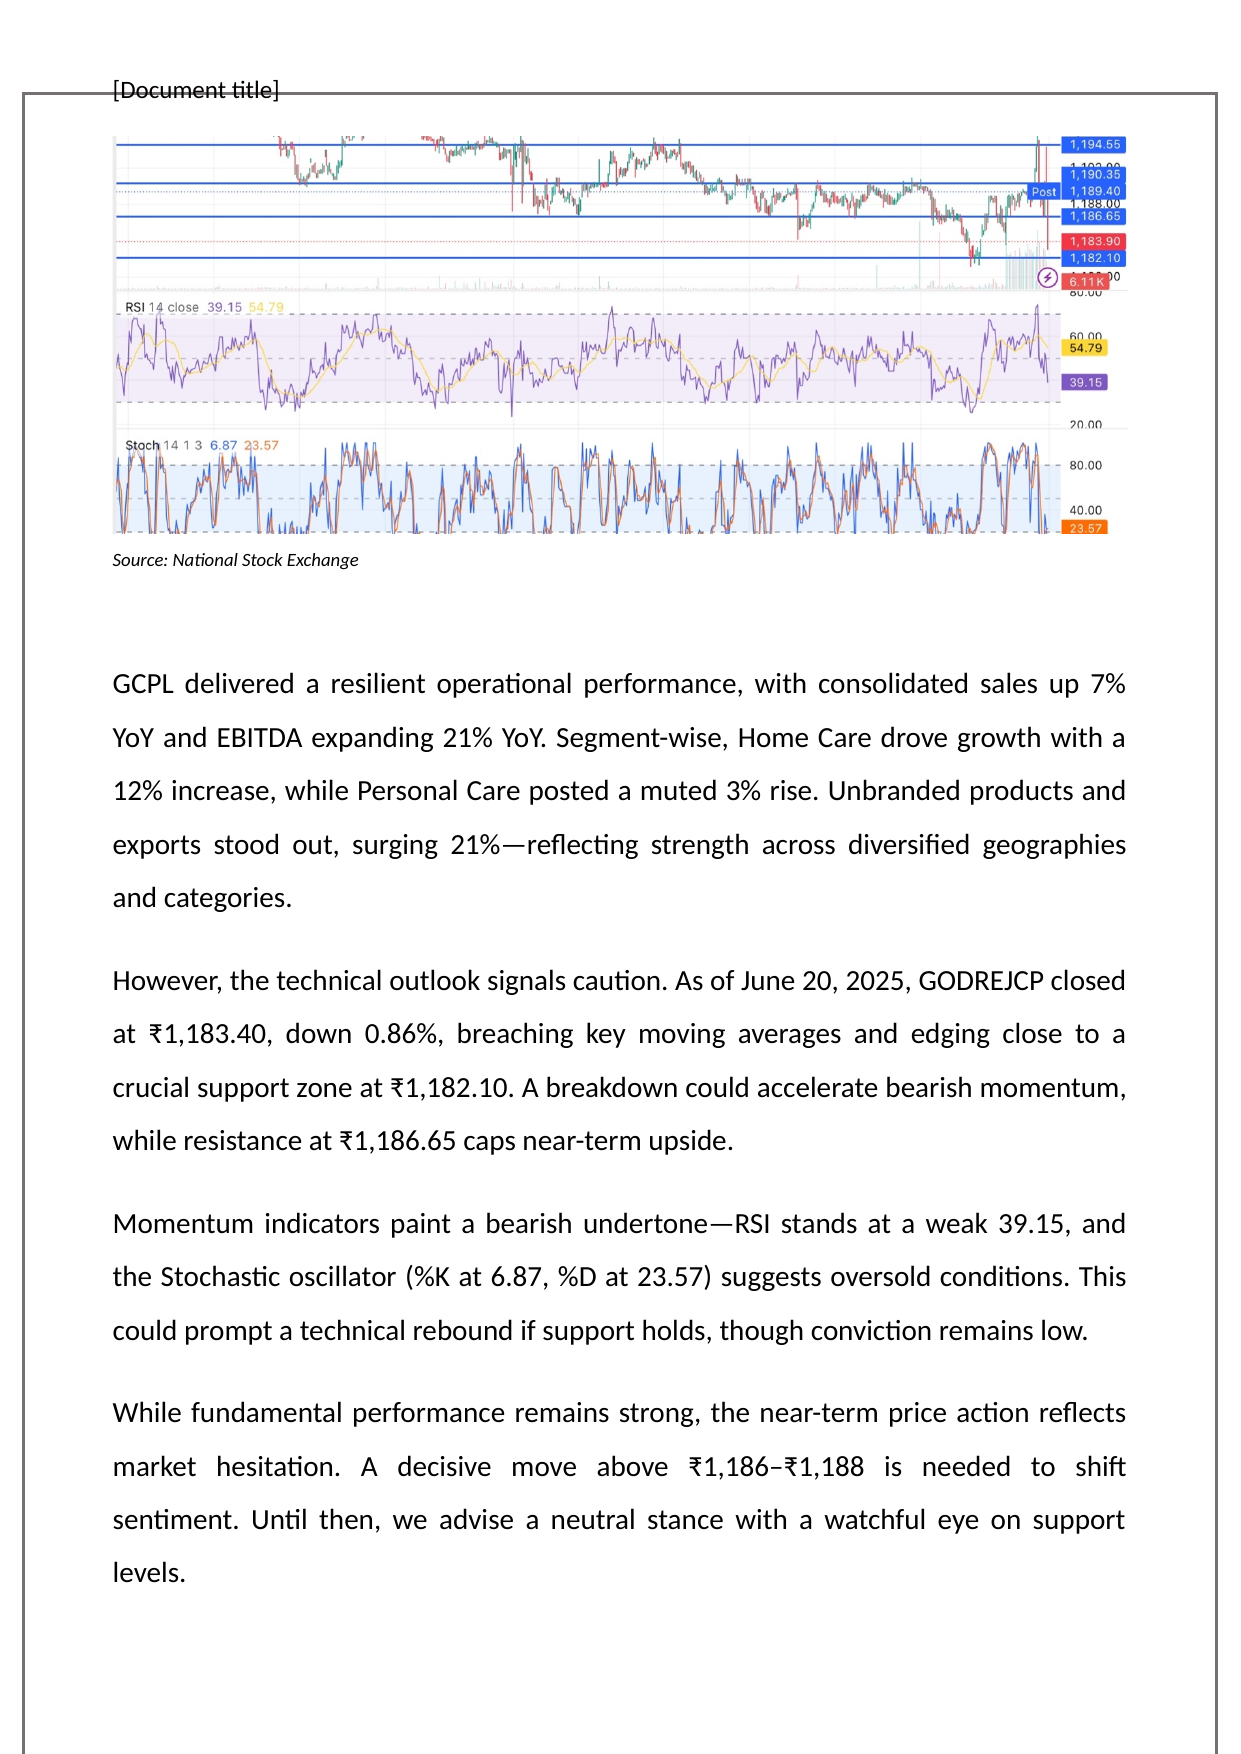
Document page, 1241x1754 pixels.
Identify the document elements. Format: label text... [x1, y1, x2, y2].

text However, the technical outlook signals caution. As of June 20, 2025, GODREJCP closed at ₹1,183.40, down 0.86%, breaching key moving averages and edging close to a crucial support zone at ₹1,182.10. A breakdown could accelerate bearish momentum, while resistance at ₹1,186.65 caps near-term upside. [112, 962, 1128, 1158]
picture [112, 136, 1128, 534]
text While fundamental performance remains strong, the near-term price action reflects market hesitation. A decisive move above ₹1,186–₹1,188 is needed to shift sentiment. Until then, we advise a neutral stance with a watchful eye on support levels. [112, 1394, 1128, 1590]
text Source: National Stock Exchange [112, 548, 1128, 571]
text Momentum indicators paint a bearish undertone—RSI stands at a weak 39.15, and the Stochastic oscillator (%K at 6.87, %D at 23.57) suggests oversold conditions. This could prompt a technical rebound if support holds, though conviction remains low. [112, 1205, 1128, 1347]
text GCPL delivered a resilient operational performance, with consolidated sales up 7% YoY and EBITDA expanding 21% YoY. Segment-wise, Home Care drove growth with a 12% increase, while Personal Care posted a muted 3% rise. Unbranded products and exports stood out, surging 21%—reflecting strength across diversified geographies and categories. [112, 666, 1128, 915]
